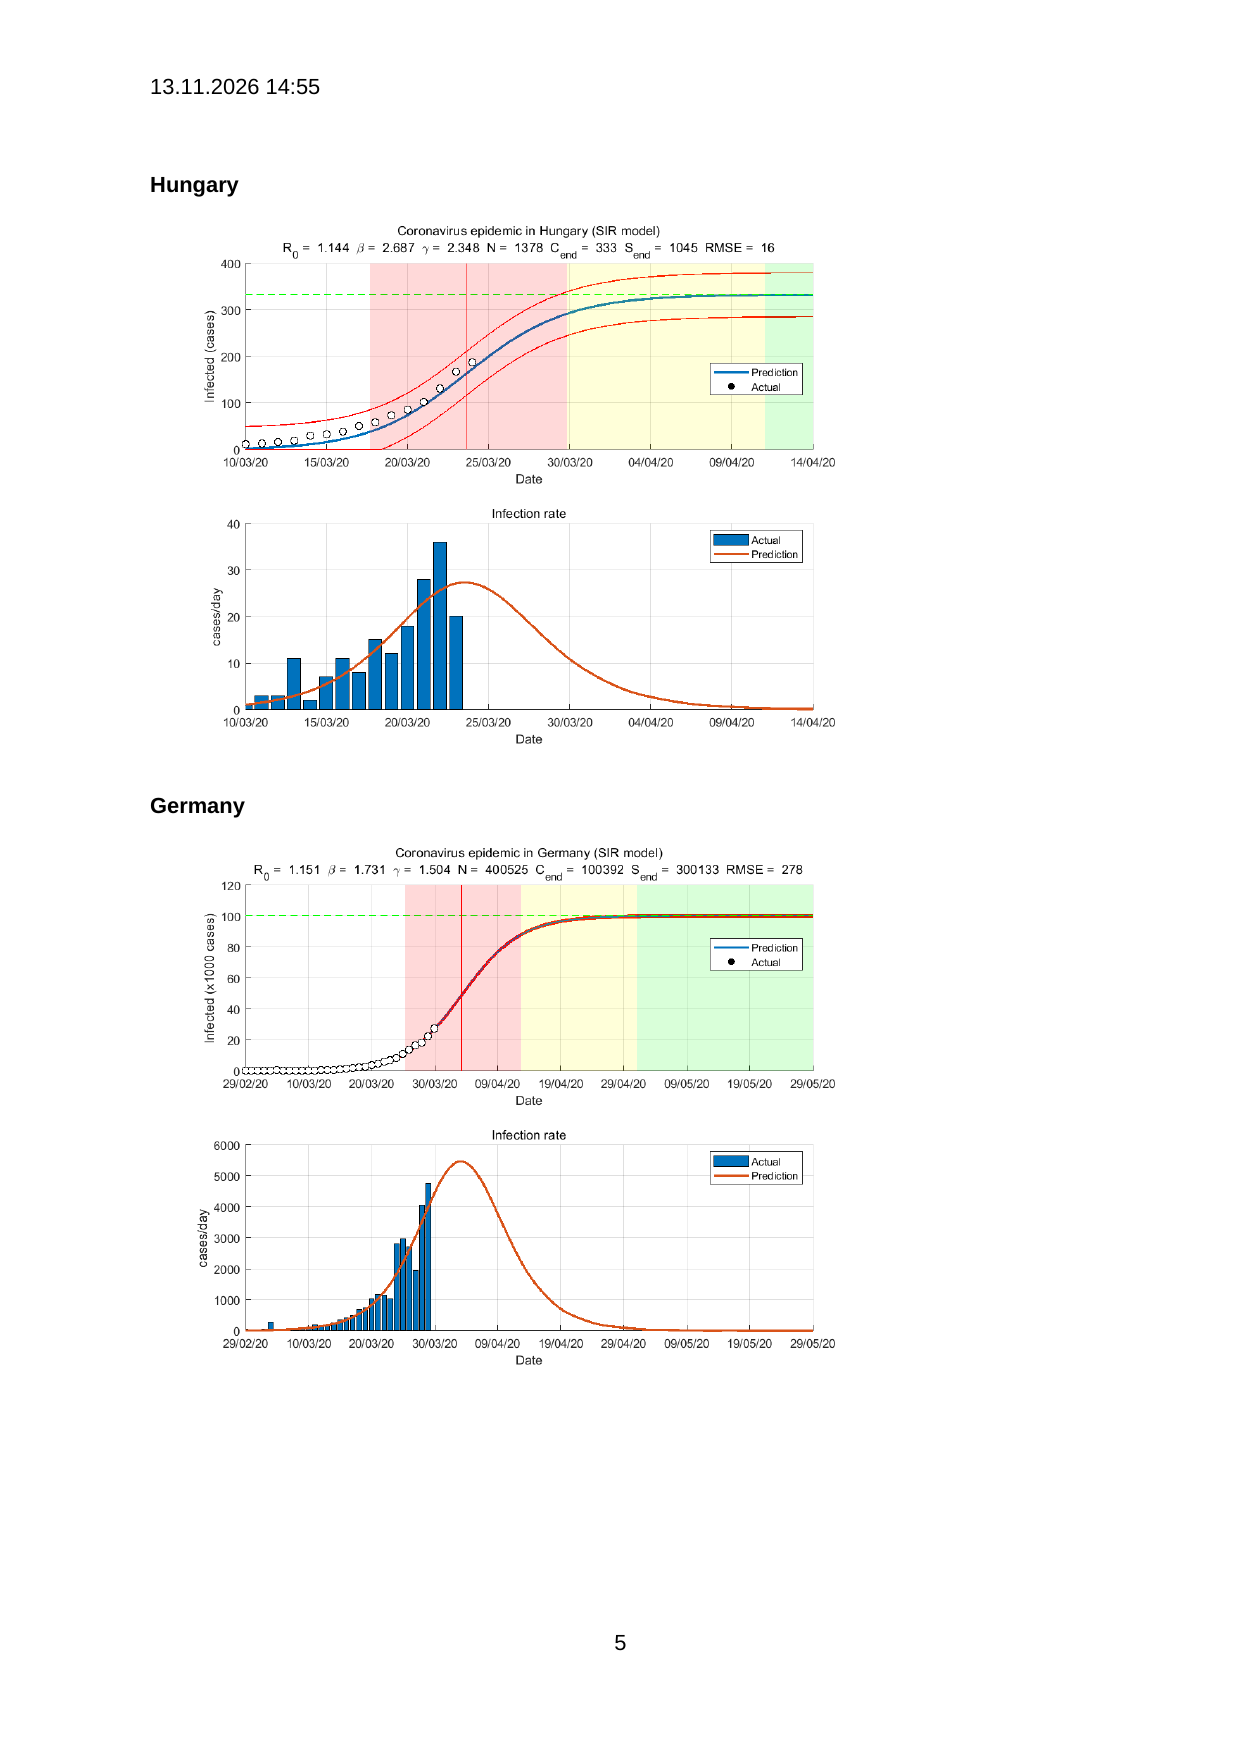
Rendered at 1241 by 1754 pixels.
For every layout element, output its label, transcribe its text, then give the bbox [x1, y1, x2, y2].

text Hungary [150, 172, 1090, 197]
text Germany [150, 793, 1090, 818]
picture [150, 221, 882, 770]
picture [150, 842, 882, 1391]
